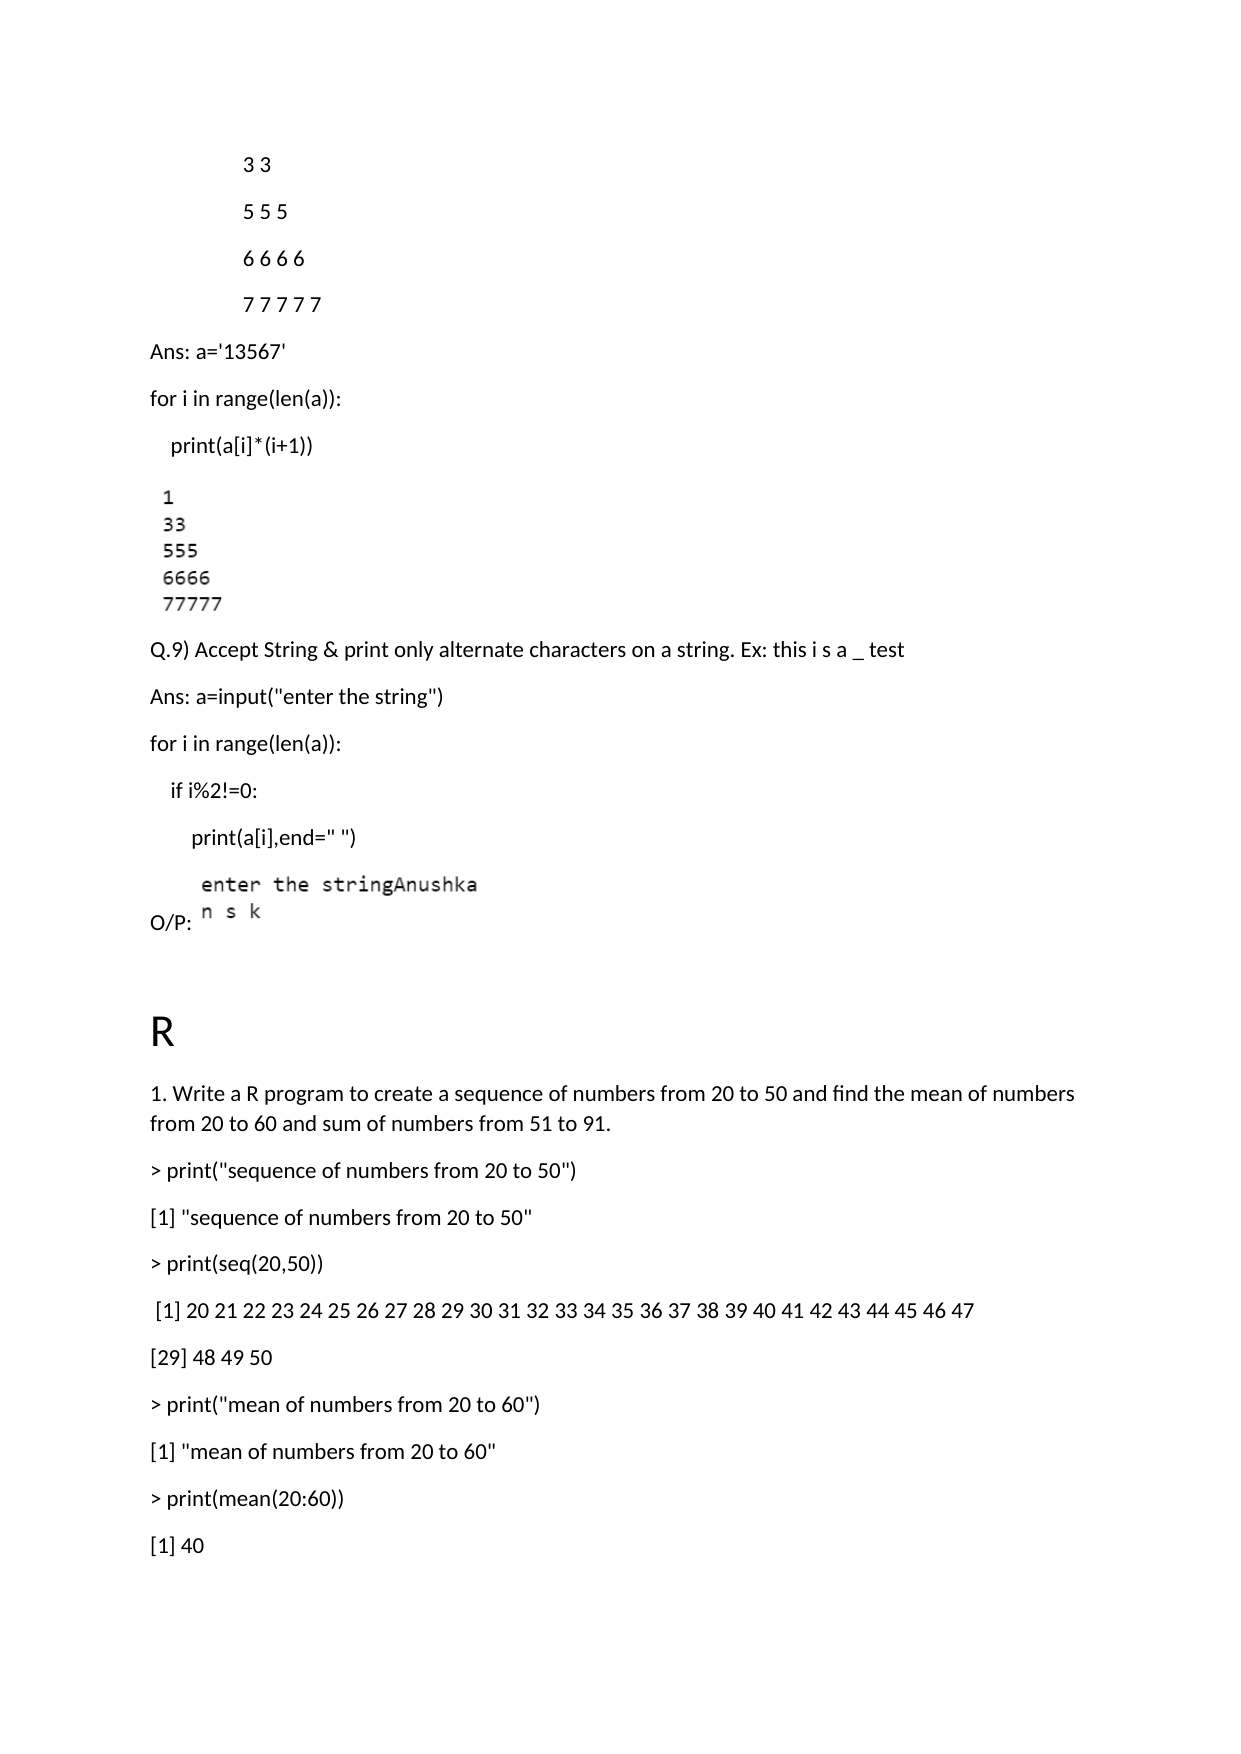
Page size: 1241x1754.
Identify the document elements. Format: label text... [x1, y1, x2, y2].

text 1. Write a R program to create a sequence of numbers from 20 to 50 and find the mean of numbers from 20 to 60 and sum of numbers from 51 to 91. [150, 1079, 1090, 1137]
text [1] "sequence of numbers from 20 to 50" [150, 1203, 1090, 1231]
text Ans: a='13567' [150, 337, 1090, 366]
text Ans: a=input("enter the string") [150, 682, 1090, 710]
text [29] 48 49 50 [150, 1343, 1090, 1371]
text [1] 40 [150, 1531, 1090, 1559]
picture [197, 870, 511, 931]
text Q.9) Accept String & print only alternate characters on a string. Ex: this i s a _ test [150, 636, 1090, 663]
text R [150, 1002, 1090, 1058]
text [1] 20 21 22 23 24 25 26 27 28 29 30 31 32 33 34 35 36 37 38 39 40 41 42 43 44 45 46 47 [150, 1296, 1090, 1324]
text > print(mean(20:60)) [150, 1484, 1090, 1512]
text for i in range(len(a)): [150, 384, 1090, 412]
text for i in range(len(a)): [150, 729, 1090, 757]
text > print("mean of numbers from 20 to 60") [150, 1390, 1090, 1418]
text print(a[i]*(i+1)) [150, 431, 1090, 459]
picture [150, 478, 292, 617]
text [1] "mean of numbers from 20 to 60" [150, 1437, 1090, 1465]
text > print("sequence of numbers from 20 to 50") [150, 1156, 1090, 1184]
text 3 3 [150, 150, 1090, 178]
text print(a[i],end=" ") [150, 823, 1090, 851]
text 5 5 5 [150, 197, 1090, 225]
text > print(seq(20,50)) [150, 1249, 1090, 1278]
text 6 6 6 6 [150, 244, 1090, 272]
text 7 7 7 7 7 [150, 291, 1090, 319]
text if i%2!=0: [150, 776, 1090, 804]
